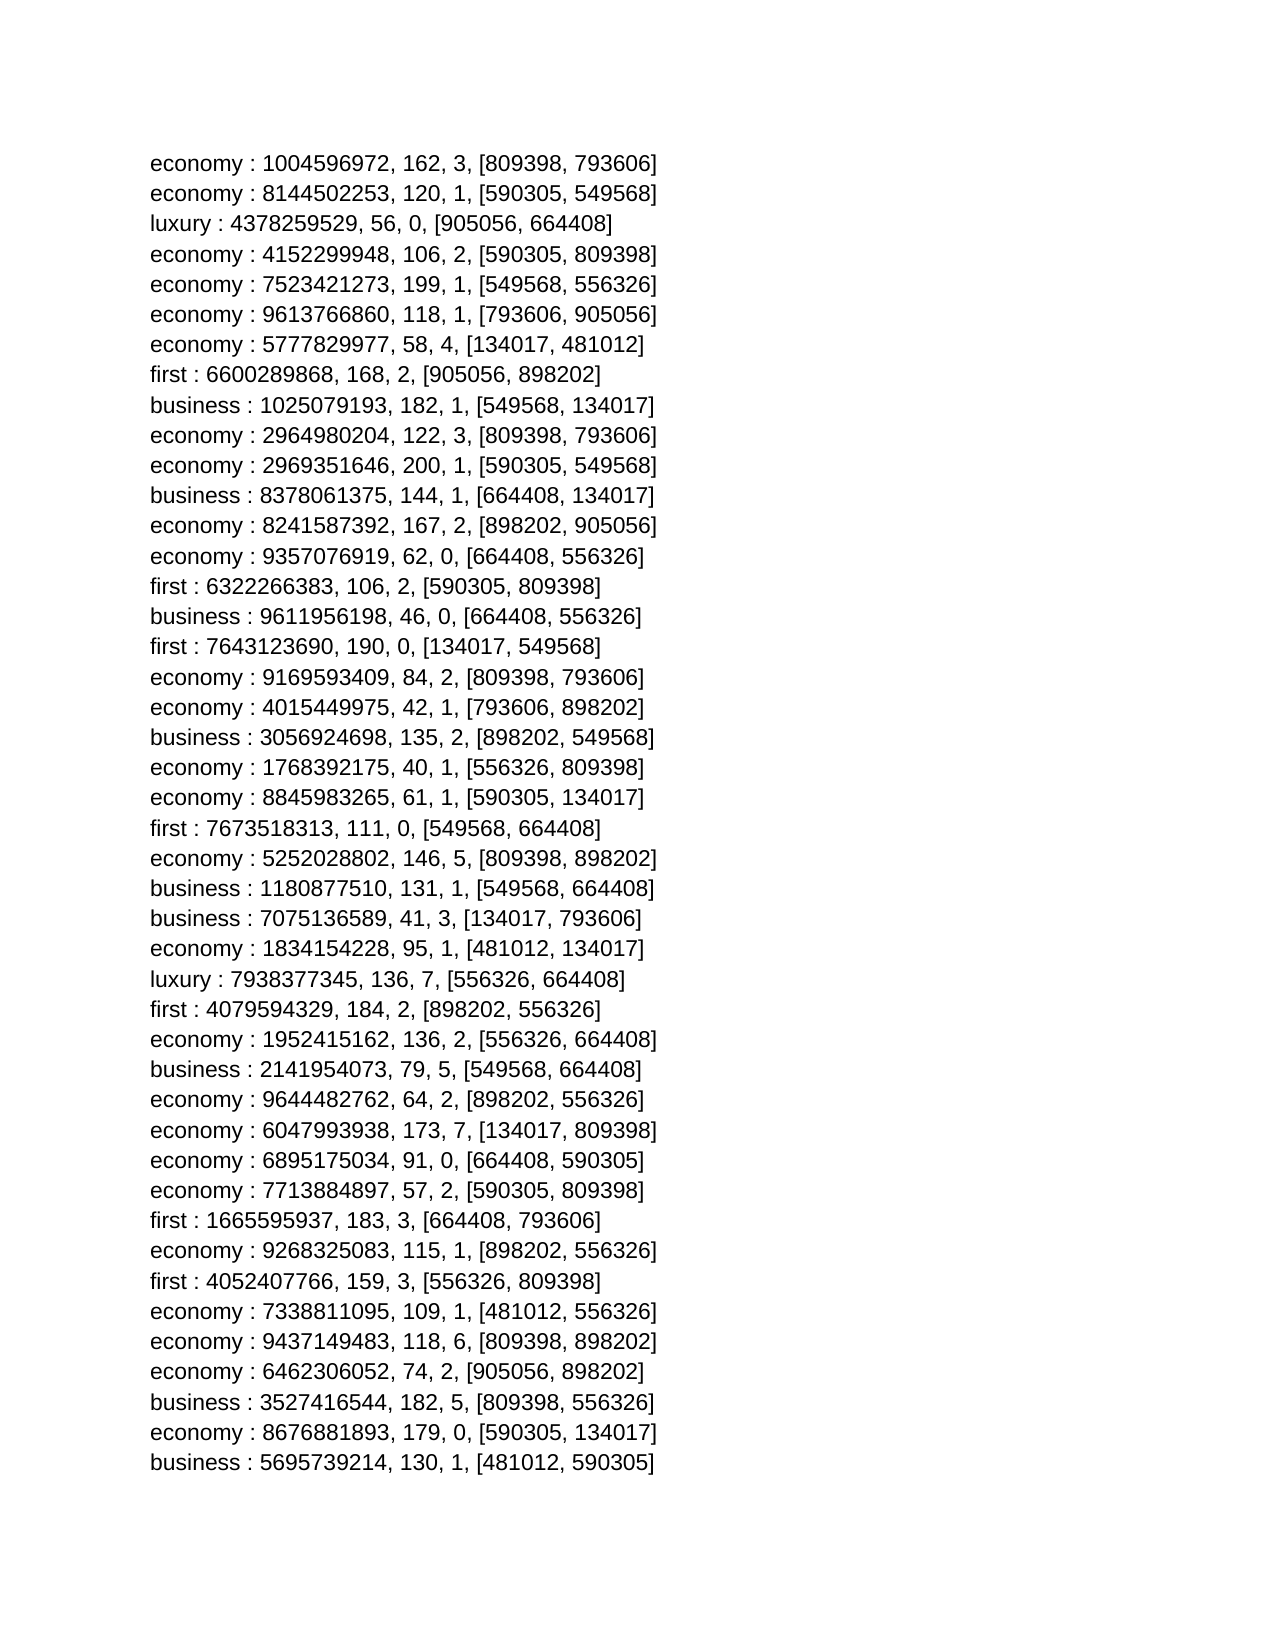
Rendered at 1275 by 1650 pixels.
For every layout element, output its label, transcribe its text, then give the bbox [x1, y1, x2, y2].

text business : 9611956198, 46, 0, [664408, 556326] [150, 603, 1125, 629]
text economy : 1768392175, 40, 1, [556326, 809398] [150, 754, 1125, 781]
text economy : 6895175034, 91, 0, [664408, 590305] [150, 1147, 1125, 1173]
text business : 2141954073, 79, 5, [549568, 664408] [150, 1056, 1125, 1083]
text economy : 1834154228, 95, 1, [481012, 134017] [150, 935, 1125, 962]
text economy : 4015449975, 42, 1, [793606, 898202] [150, 694, 1125, 720]
text business : 5695739214, 130, 1, [481012, 590305] [150, 1449, 1125, 1475]
text first : 7673518313, 111, 0, [549568, 664408] [150, 814, 1125, 841]
text first : 6322266383, 106, 2, [590305, 809398] [150, 573, 1125, 599]
text economy : 6462306052, 74, 2, [905056, 898202] [150, 1358, 1125, 1385]
text business : 8378061375, 144, 1, [664408, 134017] [150, 482, 1125, 509]
text economy : 5777829977, 58, 4, [134017, 481012] [150, 331, 1125, 358]
text economy : 9613766860, 118, 1, [793606, 905056] [150, 301, 1125, 327]
text economy : 9169593409, 84, 2, [809398, 793606] [150, 663, 1125, 690]
text economy : 8845983265, 61, 1, [590305, 134017] [150, 784, 1125, 811]
text first : 4079594329, 184, 2, [898202, 556326] [150, 996, 1125, 1022]
text economy : 8676881893, 179, 0, [590305, 134017] [150, 1419, 1125, 1445]
text business : 3056924698, 135, 2, [898202, 549568] [150, 724, 1125, 750]
text economy : 7523421273, 199, 1, [549568, 556326] [150, 271, 1125, 297]
text economy : 9437149483, 118, 6, [809398, 898202] [150, 1328, 1125, 1354]
text economy : 1952415162, 136, 2, [556326, 664408] [150, 1026, 1125, 1052]
text economy : 1004596972, 162, 3, [809398, 793606] [150, 150, 1125, 176]
text first : 4052407766, 159, 3, [556326, 809398] [150, 1268, 1125, 1294]
text economy : 9357076919, 62, 0, [664408, 556326] [150, 543, 1125, 569]
text business : 7075136589, 41, 3, [134017, 793606] [150, 905, 1125, 932]
text economy : 8144502253, 120, 1, [590305, 549568] [150, 180, 1125, 207]
text economy : 8241587392, 167, 2, [898202, 905056] [150, 512, 1125, 539]
text first : 7643123690, 190, 0, [134017, 549568] [150, 633, 1125, 660]
text luxury : 7938377345, 136, 7, [556326, 664408] [150, 966, 1125, 992]
text economy : 7713884897, 57, 2, [590305, 809398] [150, 1177, 1125, 1203]
text economy : 2964980204, 122, 3, [809398, 793606] [150, 422, 1125, 448]
text economy : 2969351646, 200, 1, [590305, 549568] [150, 452, 1125, 478]
text business : 1180877510, 131, 1, [549568, 664408] [150, 875, 1125, 901]
text first : 1665595937, 183, 3, [664408, 793606] [150, 1207, 1125, 1234]
text economy : 4152299948, 106, 2, [590305, 809398] [150, 241, 1125, 267]
text economy : 9644482762, 64, 2, [898202, 556326] [150, 1086, 1125, 1113]
text economy : 9268325083, 115, 1, [898202, 556326] [150, 1237, 1125, 1264]
text business : 3527416544, 182, 5, [809398, 556326] [150, 1388, 1125, 1415]
text economy : 5252028802, 146, 5, [809398, 898202] [150, 845, 1125, 871]
text first : 6600289868, 168, 2, [905056, 898202] [150, 361, 1125, 388]
text economy : 6047993938, 173, 7, [134017, 809398] [150, 1117, 1125, 1143]
text economy : 7338811095, 109, 1, [481012, 556326] [150, 1298, 1125, 1324]
text business : 1025079193, 182, 1, [549568, 134017] [150, 392, 1125, 418]
text luxury : 4378259529, 56, 0, [905056, 664408] [150, 210, 1125, 237]
